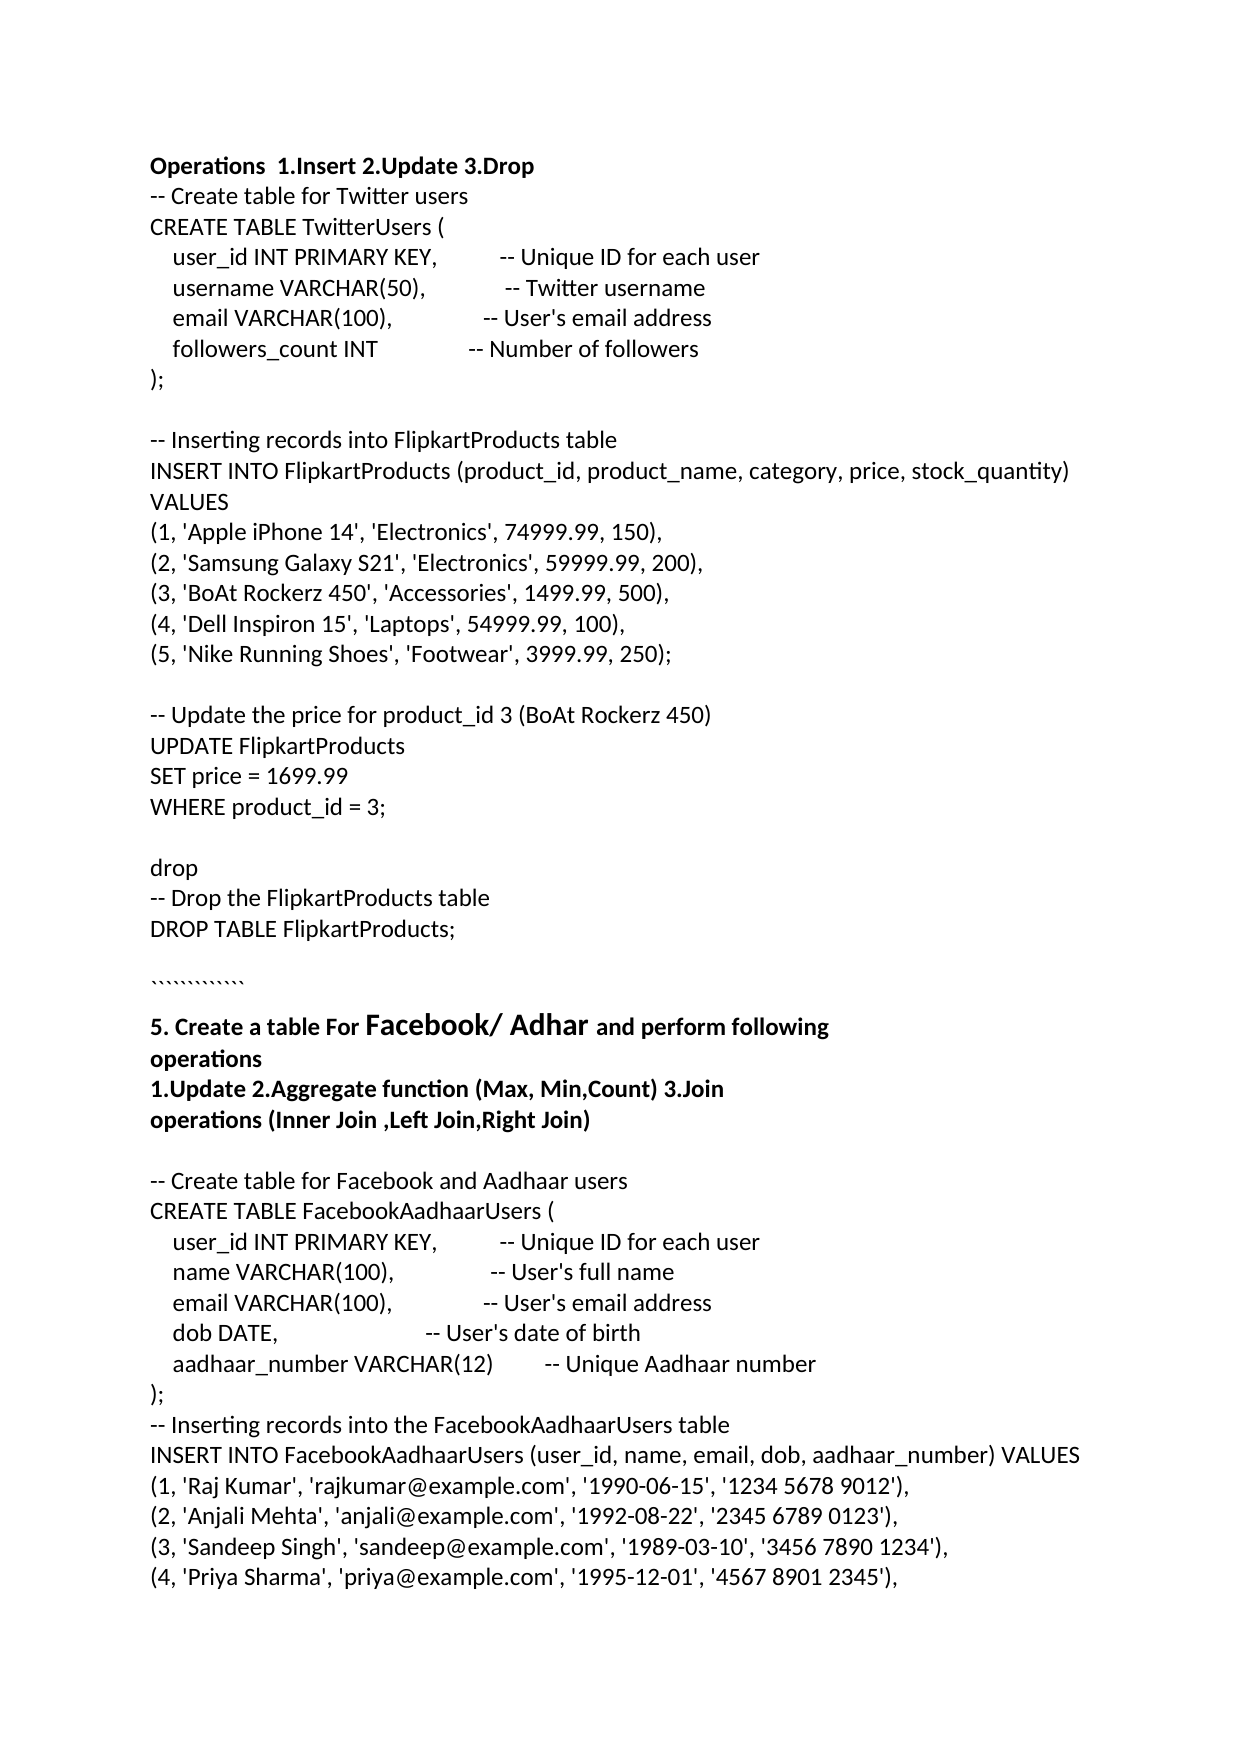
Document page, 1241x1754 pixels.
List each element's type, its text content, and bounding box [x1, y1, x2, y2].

text (5, 'Nike Running Shoes', 'Footwear', 3999.99, 250); -- Update the price for product_id 3 (BoAt Rockerz 450) [150, 638, 1090, 730]
text (3, 'Sandeep Singh', 'sandeep@example.com', '1989-03-10', '3456 7890 1234'), [150, 1531, 1090, 1562]
text (1, 'Apple iPhone 14', 'Electronics', 74999.99, 150), [150, 516, 1090, 547]
text (2, 'Samsung Galaxy S21', 'Electronics', 59999.99, 200), [150, 547, 1090, 577]
text (4, 'Dell Inspiron 15', 'Laptops', 54999.99, 100), [150, 608, 1090, 638]
text (1, 'Raj Kumar', 'rajkumar@example.com', '1990-06-15', '1234 5678 9012'), [150, 1470, 1090, 1501]
text user_id INT PRIMARY KEY, -- Unique ID for each user [150, 1226, 1090, 1256]
text followers_count INT -- Number of followers [150, 333, 1090, 364]
text CREATE TABLE TwitterUsers ( [150, 211, 1090, 242]
text ); -- Inserting records into FlipkartProducts table [150, 364, 1090, 455]
text CREATE TABLE FacebookAadhaarUsers ( [150, 1195, 1090, 1226]
text name VARCHAR(100), -- User's full name [150, 1256, 1090, 1287]
text user_id INT PRIMARY KEY, -- Unique ID for each user [150, 242, 1090, 272]
text -- Create table for Facebook and Aadhaar users [150, 1134, 1090, 1195]
text aadhaar_number VARCHAR(12) -- Unique Aadhaar number [150, 1348, 1090, 1378]
text (2, 'Anjali Mehta', 'anjali@example.com', '1992-08-22', '2345 6789 0123'), [150, 1501, 1090, 1531]
text WHERE product_id = 3; drop -- Drop the FlipkartProducts table [150, 791, 1090, 913]
text INSERT INTO FacebookAadhaarUsers (user_id, name, email, dob, aadhaar_number) VALUES [150, 1439, 1090, 1470]
text SET price = 1699.99 [150, 760, 1090, 791]
text Operations 1.Insert 2.Update 3.Drop -- Create table for Twitter users [150, 150, 1090, 211]
text 1.Update 2.Aggregate function (Max, Min,Count) 3.Join [150, 1073, 1090, 1104]
text email VARCHAR(100), -- User's email address [150, 1287, 1090, 1317]
text INSERT INTO FlipkartProducts (product_id, product_name, category, price, stock_quantity) VALUES [150, 455, 1090, 516]
text username VARCHAR(50), -- Twitter username [150, 272, 1090, 303]
text dob DATE, -- User's date of birth [150, 1317, 1090, 1348]
text operations [150, 1043, 1090, 1073]
text (4, 'Priya Sharma', 'priya@example.com', '1995-12-01', '4567 8901 2345'), [150, 1562, 1090, 1592]
text DROP TABLE FlipkartProducts; ````````````` 5. Create a table For Facebook/ Adhar and perform following [150, 913, 1090, 1043]
text (3, 'BoAt Rockerz 450', 'Accessories', 1499.99, 500), [150, 577, 1090, 608]
text ); -- Inserting records into the FacebookAadhaarUsers table [150, 1378, 1090, 1439]
text email VARCHAR(100), -- User's email address [150, 303, 1090, 333]
text UPDATE FlipkartProducts [150, 730, 1090, 760]
text operations (Inner Join ,Left Join,Right Join) [150, 1104, 1090, 1134]
